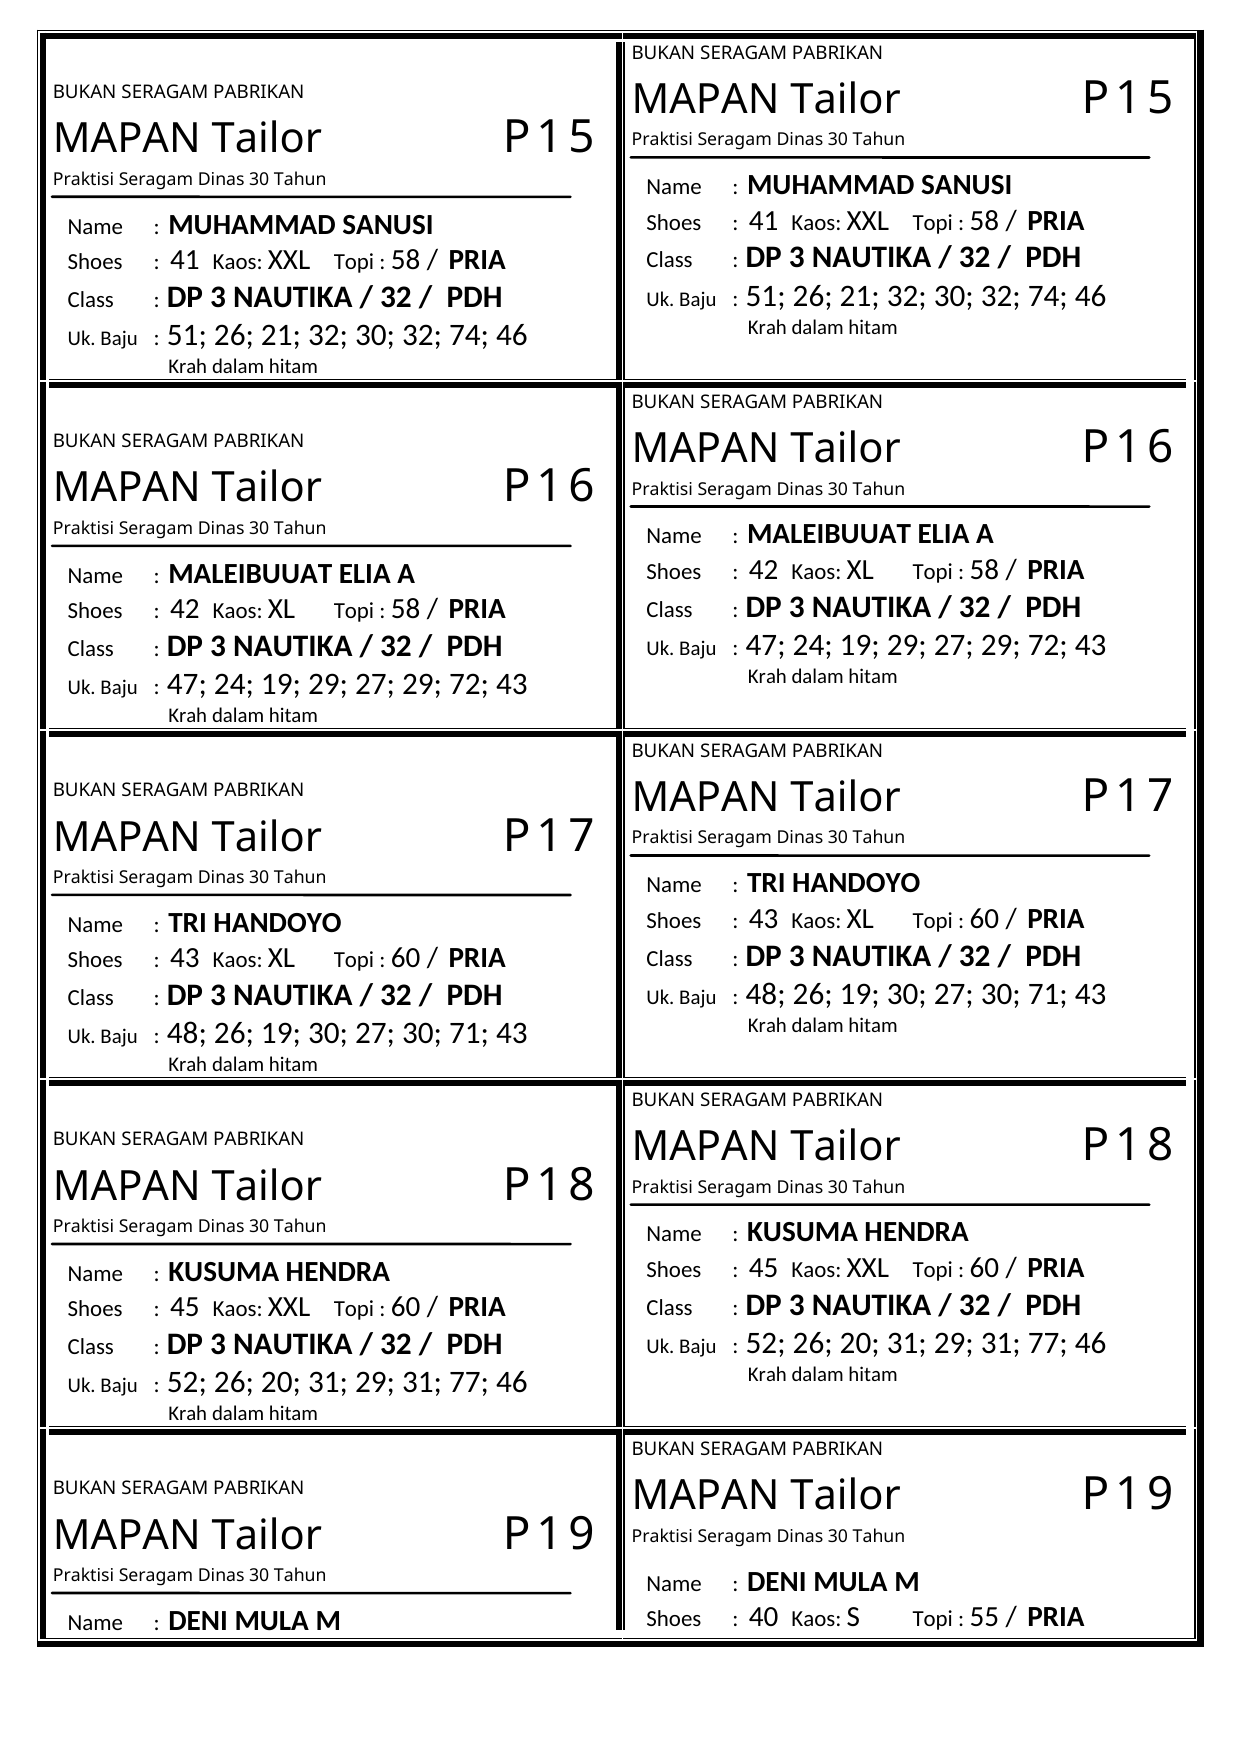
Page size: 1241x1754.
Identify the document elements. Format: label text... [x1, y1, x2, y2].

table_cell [620, 1426, 1197, 1638]
table_cell BUKAN SERAGAM PABRIKAN MAPAN Tailor P16 Praktisi Seragam Dinas 30 Tahun Name : MALEIBUUAT ELIA A Shoes : 42 Kaos: XL Topi : 58 / PRIA Class : DP 3 NAUTIKA / 32 / PDH Uk. Baju : 47; 24; 19; 29; 27; 29; 72; 43 Krah dalam hitam [620, 379, 1197, 728]
table_cell BUKAN SERAGAM PABRIKAN MAPAN Tailor P18 Praktisi Seragam Dinas 30 Tahun Name : KUSUMA HENDRA Shoes : 45 Kaos: XXL Topi : 60 / PRIA Class : DP 3 NAUTIKA / 32 / PDH Uk. Baju : 52; 26; 20; 31; 29; 31; 77; 46 Krah dalam hitam [41, 1077, 620, 1426]
table_header BUKAN SERAGAM PABRIKAN MAPAN Tailor P15 Praktisi Seragam Dinas 30 Tahun Name : MUHAMMAD SANUSI Shoes : 41 Kaos: XXL Topi : 58 / PRIA Class : DP 3 NAUTIKA / 32 / PDH Uk. Baju : 51; 26; 21; 32; 30; 32; 74; 46 Krah dalam hitam [46, 39, 620, 379]
table_cell BUKAN SERAGAM PABRIKAN MAPAN Tailor P17 Praktisi Seragam Dinas 30 Tahun Name : TRI HANDOYO Shoes : 43 Kaos: XL Topi : 60 / PRIA Class : DP 3 NAUTIKA / 32 / PDH Uk. Baju : 48; 26; 19; 30; 27; 30; 71; 43 Krah dalam hitam [41, 728, 620, 1077]
table_header BUKAN SERAGAM PABRIKAN MAPAN Tailor P15 Praktisi Seragam Dinas 30 Tahun Name : MUHAMMAD SANUSI Shoes : 41 Kaos: XXL Topi : 58 / PRIA Class : DP 3 NAUTIKA / 32 / PDH Uk. Baju : 51; 26; 21; 32; 30; 32; 74; 46 Krah dalam hitam [620, 31, 1197, 379]
table_cell BUKAN SERAGAM PABRIKAN MAPAN Tailor P18 Praktisi Seragam Dinas 30 Tahun Name : KUSUMA HENDRA Shoes : 45 Kaos: XXL Topi : 60 / PRIA Class : DP 3 NAUTIKA / 32 / PDH Uk. Baju : 52; 26; 20; 31; 29; 31; 77; 46 Krah dalam hitam [620, 1077, 1197, 1426]
table_cell BUKAN SERAGAM PABRIKAN MAPAN Tailor P17 Praktisi Seragam Dinas 30 Tahun Name : TRI HANDOYO Shoes : 43 Kaos: XL Topi : 60 / PRIA Class : DP 3 NAUTIKA / 32 / PDH Uk. Baju : 48; 26; 19; 30; 27; 30; 71; 43 Krah dalam hitam [620, 728, 1197, 1077]
table_cell BUKAN SERAGAM PABRIKAN MAPAN Tailor P16 Praktisi Seragam Dinas 30 Tahun Name : MALEIBUUAT ELIA A Shoes : 42 Kaos: XL Topi : 58 / PRIA Class : DP 3 NAUTIKA / 32 / PDH Uk. Baju : 47; 24; 19; 29; 27; 29; 72; 43 Krah dalam hitam [41, 379, 620, 728]
